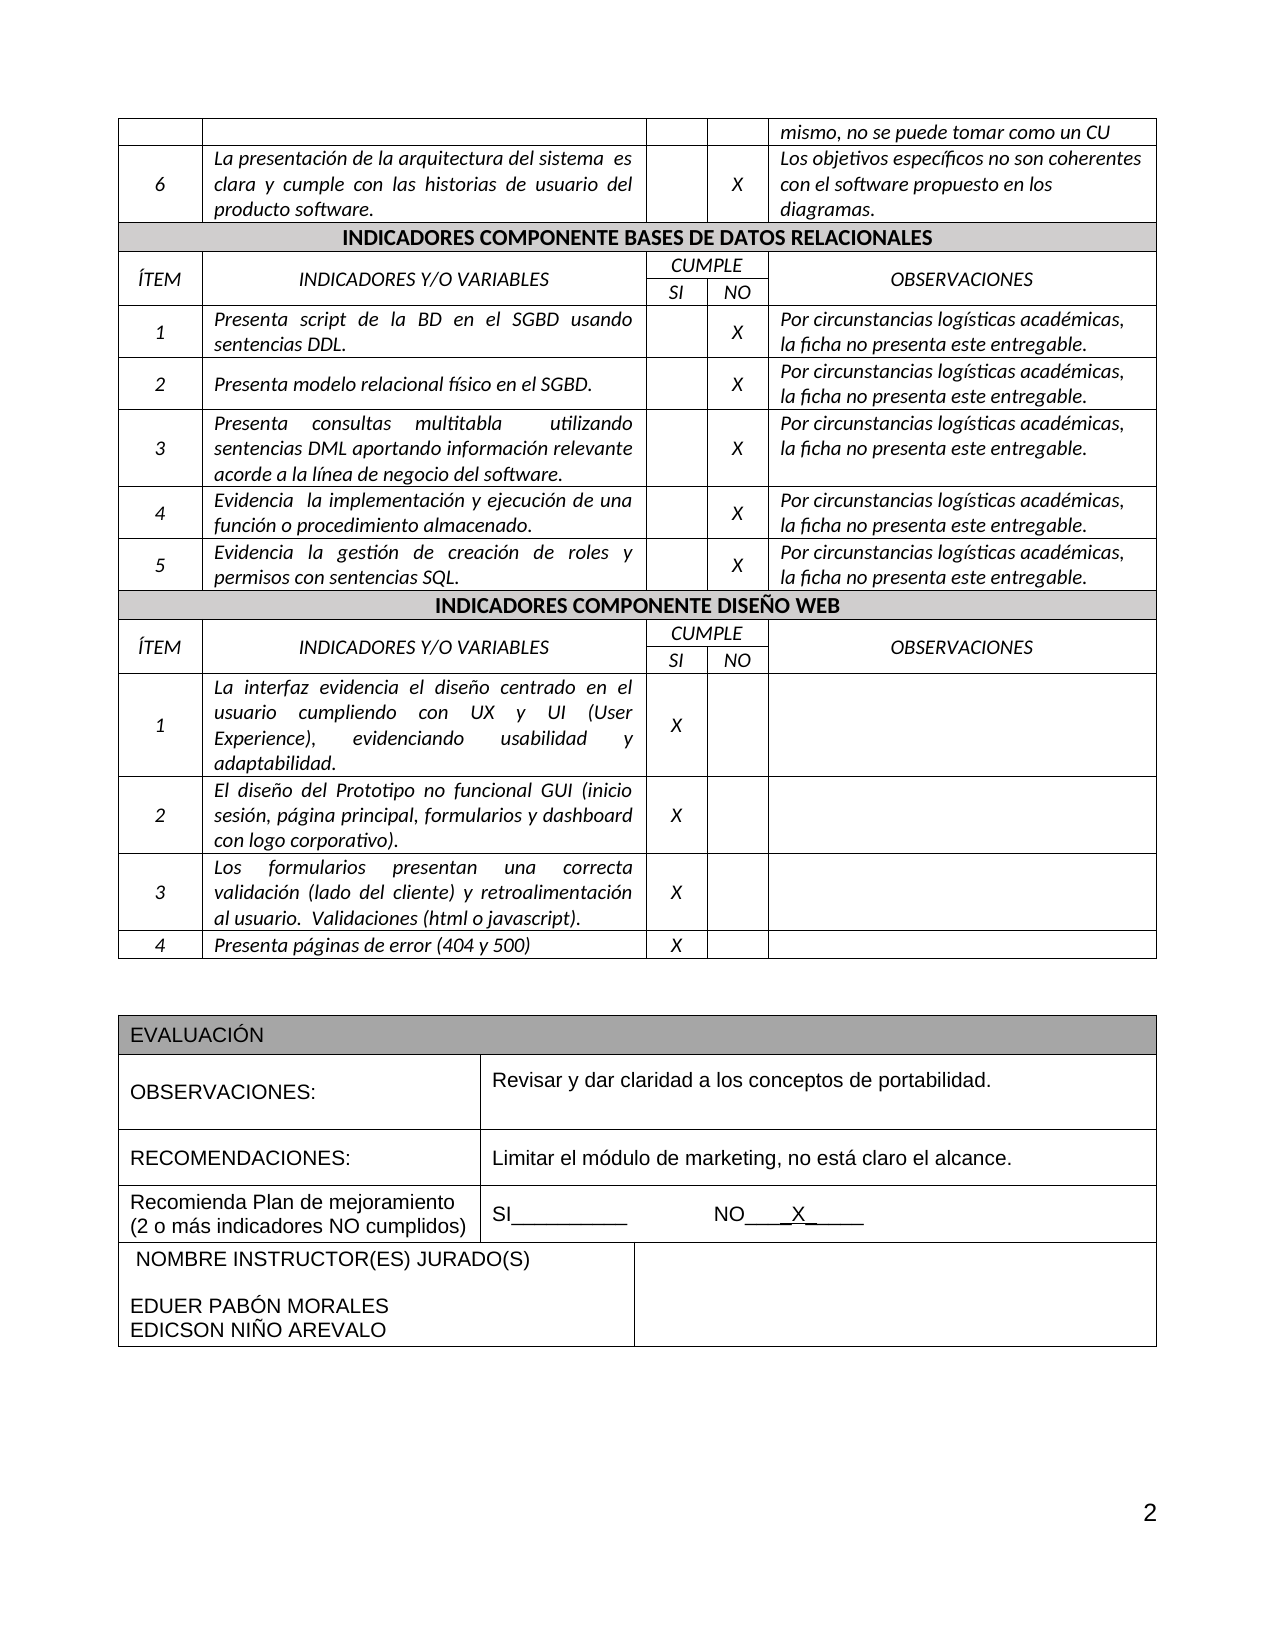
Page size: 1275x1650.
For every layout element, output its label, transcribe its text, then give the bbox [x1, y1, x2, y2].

table_cell ÍTEM [119, 620, 202, 673]
table_cell NOMBRE INSTRUCTOR(ES) JURADO(S) EDUER PABÓN MORALES EDICSON NIÑO AREVALO [119, 1243, 634, 1346]
table_cell X [647, 674, 707, 776]
table_cell Recomienda Plan de mejoramiento (2 o más indicadores NO cumplidos) [119, 1186, 480, 1242]
table_cell Limitar el módulo de marketing, no está claro el alcance. [481, 1130, 1156, 1185]
table_cell OBSERVACIONES [769, 252, 1156, 305]
table_cell Presenta script de la BD en el SGBD usando sentencias DDL. [203, 306, 646, 357]
table_cell Evidencia la gestión de creación de roles y permisos con sentencias SQL. [203, 539, 646, 590]
table_cell [647, 306, 707, 357]
table_cell [647, 487, 707, 538]
table_cell INDICADORES Y/O VARIABLES [203, 252, 646, 305]
table_cell [708, 119, 768, 144]
table_cell Presenta páginas de error (404 y 500) [203, 931, 646, 957]
table_cell RECOMENDACIONES: [119, 1130, 480, 1185]
table_cell CUMPLE [647, 620, 768, 646]
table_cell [769, 119, 1156, 144]
table_cell [708, 854, 768, 930]
table_cell [647, 539, 707, 590]
table_cell X [708, 306, 768, 357]
table_cell X [708, 146, 768, 222]
table_cell [647, 146, 707, 222]
table_cell [769, 777, 1156, 853]
table_header EVALUACIÓN [119, 1016, 1156, 1054]
table_cell OBSERVACIONES: [119, 1055, 480, 1129]
table_cell 1 [119, 306, 202, 357]
table_cell Presenta modelo relacional físico en el SGBD. [203, 358, 646, 409]
table_cell La presentación de la arquitectura del sistema es clara y cumple con las historias de usuario del producto software. [203, 146, 646, 222]
table_cell Revisar y dar claridad a los conceptos de portabilidad. [481, 1055, 1156, 1129]
table_cell SI [647, 647, 707, 673]
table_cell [203, 119, 646, 144]
table_cell [708, 777, 768, 853]
table_cell Presenta consultas multitabla utilizando sentencias DML aportando información relevante acorde a la línea de negocio del software. [203, 410, 646, 486]
table_cell La interfaz evidencia el diseño centrado en el usuario cumpliendo con UX y UI (User Experience), evidenciando usabilidad y adaptabilidad. [203, 674, 646, 776]
table_cell INDICADORES COMPONENTE DISEÑO WEB [119, 591, 1156, 619]
table_cell [708, 931, 768, 957]
table_cell SI [647, 279, 707, 305]
table_cell X [647, 777, 707, 853]
table_cell Por circunstancias logísticas académicas, la ficha no presenta este entregable. [769, 487, 1156, 538]
table_cell [635, 1243, 1156, 1346]
table_cell 4 [119, 487, 202, 538]
table_cell NO [708, 279, 768, 305]
table_cell El diseño del Prototipo no funcional GUI (inicio sesión, página principal, formularios y dashboard con logo corporativo). [203, 777, 646, 853]
table_cell OBSERVACIONES [769, 620, 1156, 673]
table_cell SI__________ NO____X_____ [481, 1186, 1156, 1242]
table_cell Por circunstancias logísticas académicas, la ficha no presenta este entregable. [769, 358, 1156, 409]
table_cell X [647, 931, 707, 957]
table_cell X [647, 119, 707, 144]
table_cell 4 [119, 931, 202, 957]
table_cell [769, 931, 1156, 957]
table_cell CUMPLE [647, 252, 768, 278]
table_cell Los objetivos específicos no son coherentes con el software propuesto en los diagramas. [769, 146, 1156, 222]
table_cell Por circunstancias logísticas académicas, la ficha no presenta este entregable. [769, 539, 1156, 590]
table_cell X [708, 358, 768, 409]
table_cell Los formularios presentan una correcta validación (lado del cliente) y retroalimentación al usuario. Validaciones (html o javascript). [203, 854, 646, 930]
table_cell 3 [119, 854, 202, 930]
table_cell 3 [119, 410, 202, 486]
table_cell X [647, 854, 707, 930]
table_cell Por circunstancias logísticas académicas, la ficha no presenta este entregable. [769, 306, 1156, 357]
table_cell 1 [119, 674, 202, 776]
table_cell 5 [119, 119, 202, 144]
table_cell ÍTEM [119, 252, 202, 305]
table_cell NO [708, 647, 768, 673]
table_cell 2 [119, 358, 202, 409]
table_cell 2 [119, 777, 202, 853]
table_cell [769, 674, 1156, 776]
table_cell X [708, 410, 768, 486]
table_cell X [708, 539, 768, 590]
table_cell 5 [119, 539, 202, 590]
table_cell X [708, 487, 768, 538]
table_cell INDICADORES COMPONENTE BASES DE DATOS RELACIONALES [119, 223, 1156, 251]
table_cell 6 [119, 146, 202, 222]
table_cell Evidencia la implementación y ejecución de una función o procedimiento almacenado. [203, 487, 646, 538]
table_cell [647, 410, 707, 486]
table_cell INDICADORES Y/O VARIABLES [203, 620, 646, 673]
table_cell [647, 358, 707, 409]
table_cell Por circunstancias logísticas académicas, la ficha no presenta este entregable. [769, 410, 1156, 486]
table_cell [769, 854, 1156, 930]
table_cell [708, 674, 768, 776]
